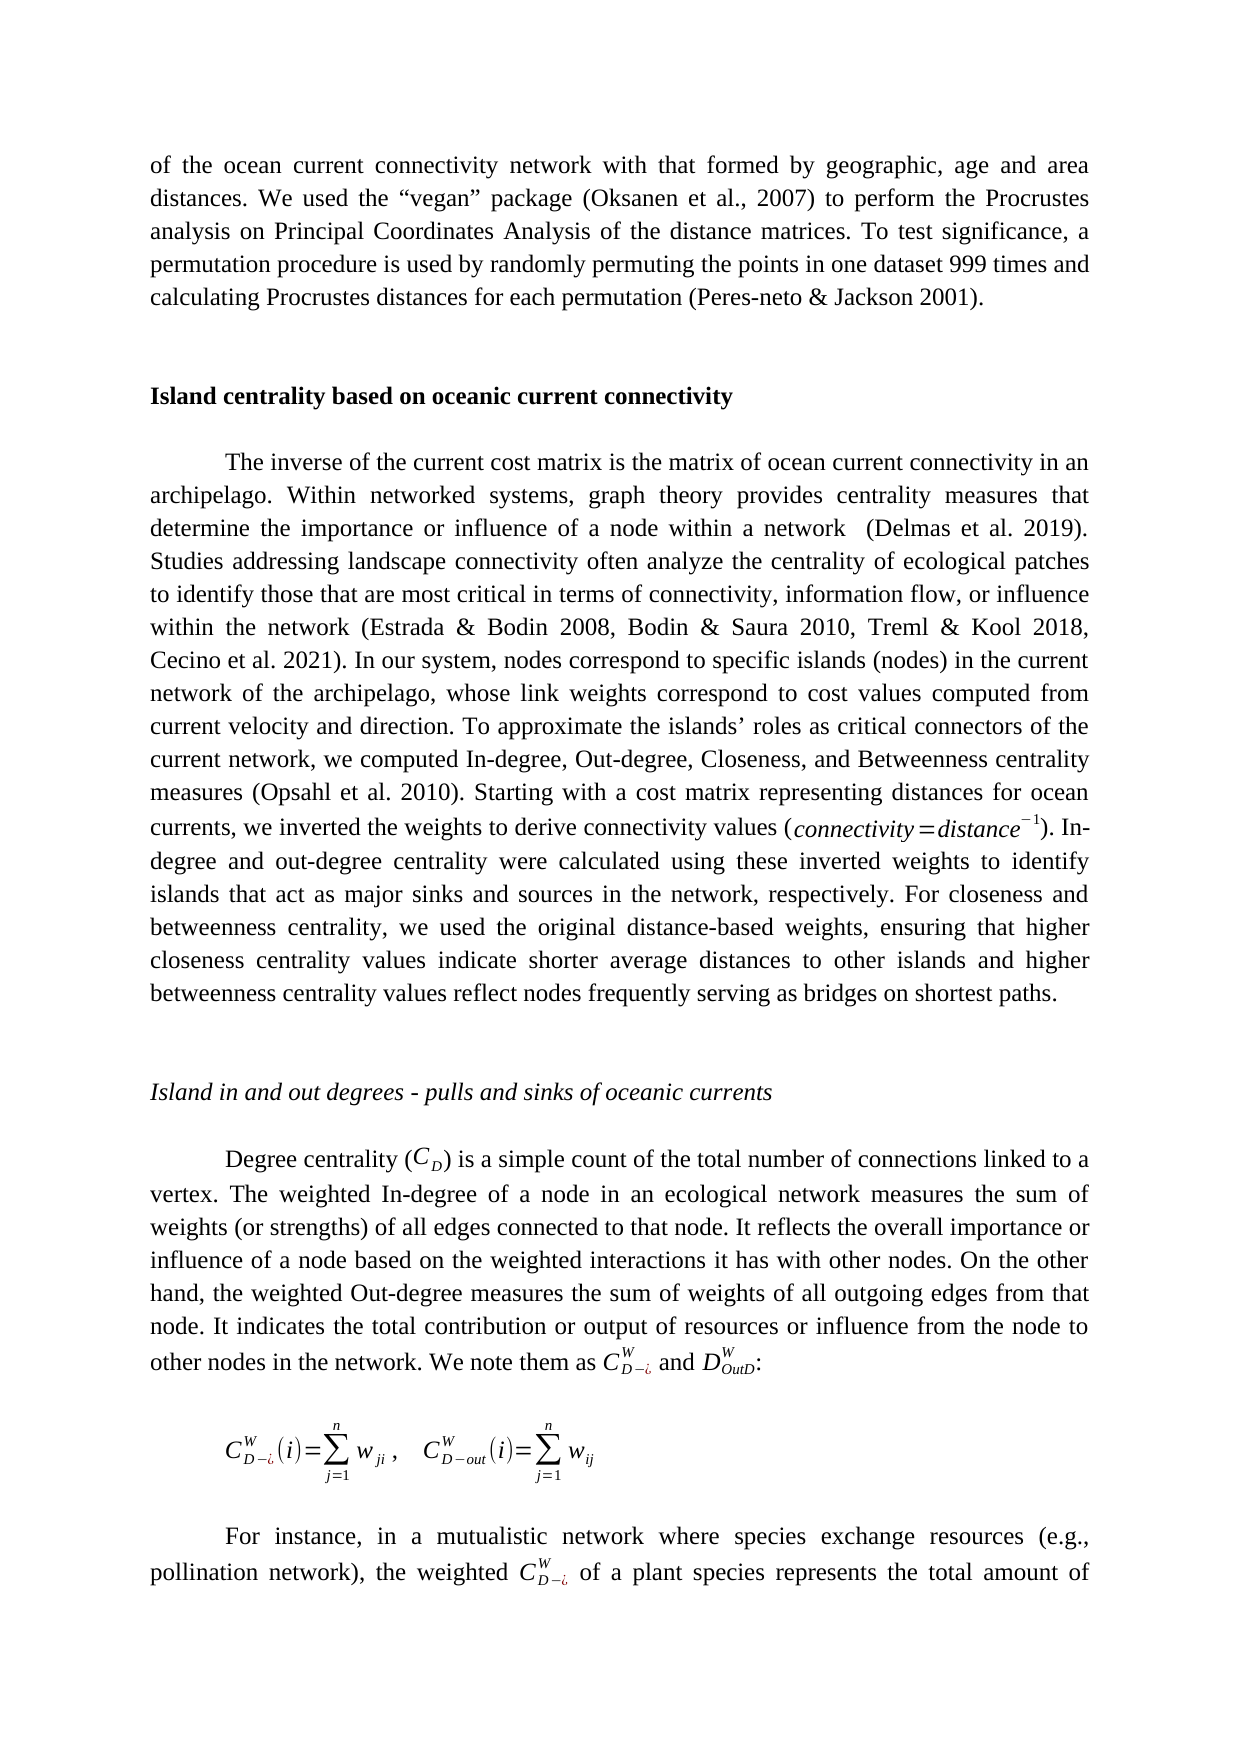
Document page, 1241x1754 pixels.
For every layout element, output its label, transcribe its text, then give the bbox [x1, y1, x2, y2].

text Degree centrality () is a simple count of the total number of connections linked to a vertex. The weighted In-degree of a node in an ecological network measures the sum of weights (or strengths) of all edges connected to that node. It reflects the overall importance or influence of a node based on the weighted interactions it has with other nodes. On the other hand, the weighted Out-degree measures the sum of weights of all outgoing edges from that node. It indicates the total contribution or output of resources or influence from the node to other nodes in the network. We note them as and : [150, 1143, 1090, 1379]
text The inverse of the current cost matrix is the matrix of ocean current connectivity in an archipelago. Within networked systems, graph theory provides centrality measures that determine the importance or influence of a node within a network (Delmas et al. 2019). Studies addressing landscape connectivity often analyze the centrality of ecological patches to identify those that are most critical in terms of connectivity, information flow, or influence within the network (Estrada & Bodin 2008, Bodin & Saura 2010, Treml & Kool 2018, Cecino et al. 2021). In our system, nodes correspond to specific islands (nodes) in the current network of the archipelago, whose link weights correspond to cost values computed from current velocity and direction. To approximate the islands’ roles as critical connectors of the current network, we computed In-degree, Out-degree, Closeness, and Betweenness centrality measures (Opsahl et al. 2010). Starting with a cost matrix representing distances for ocean currents, we inverted the weights to derive connectivity values (). In-degree and out-degree centrality were calculated using these inverted weights to identify islands that act as major sinks and sources in the network, respectively. For closeness and betweenness centrality, we used the original distance-based weights, ensuring that higher closeness centrality values indicate shorter average distances to other islands and higher betweenness centrality values reflect nodes frequently serving as bridges on shortest paths. [150, 447, 1090, 1007]
text , [150, 1416, 1090, 1484]
text Island in and out degrees - pulls and sinks of oceanic currents [150, 1077, 1090, 1106]
text Island centrality based on oceanic current connectivity [150, 381, 1090, 410]
